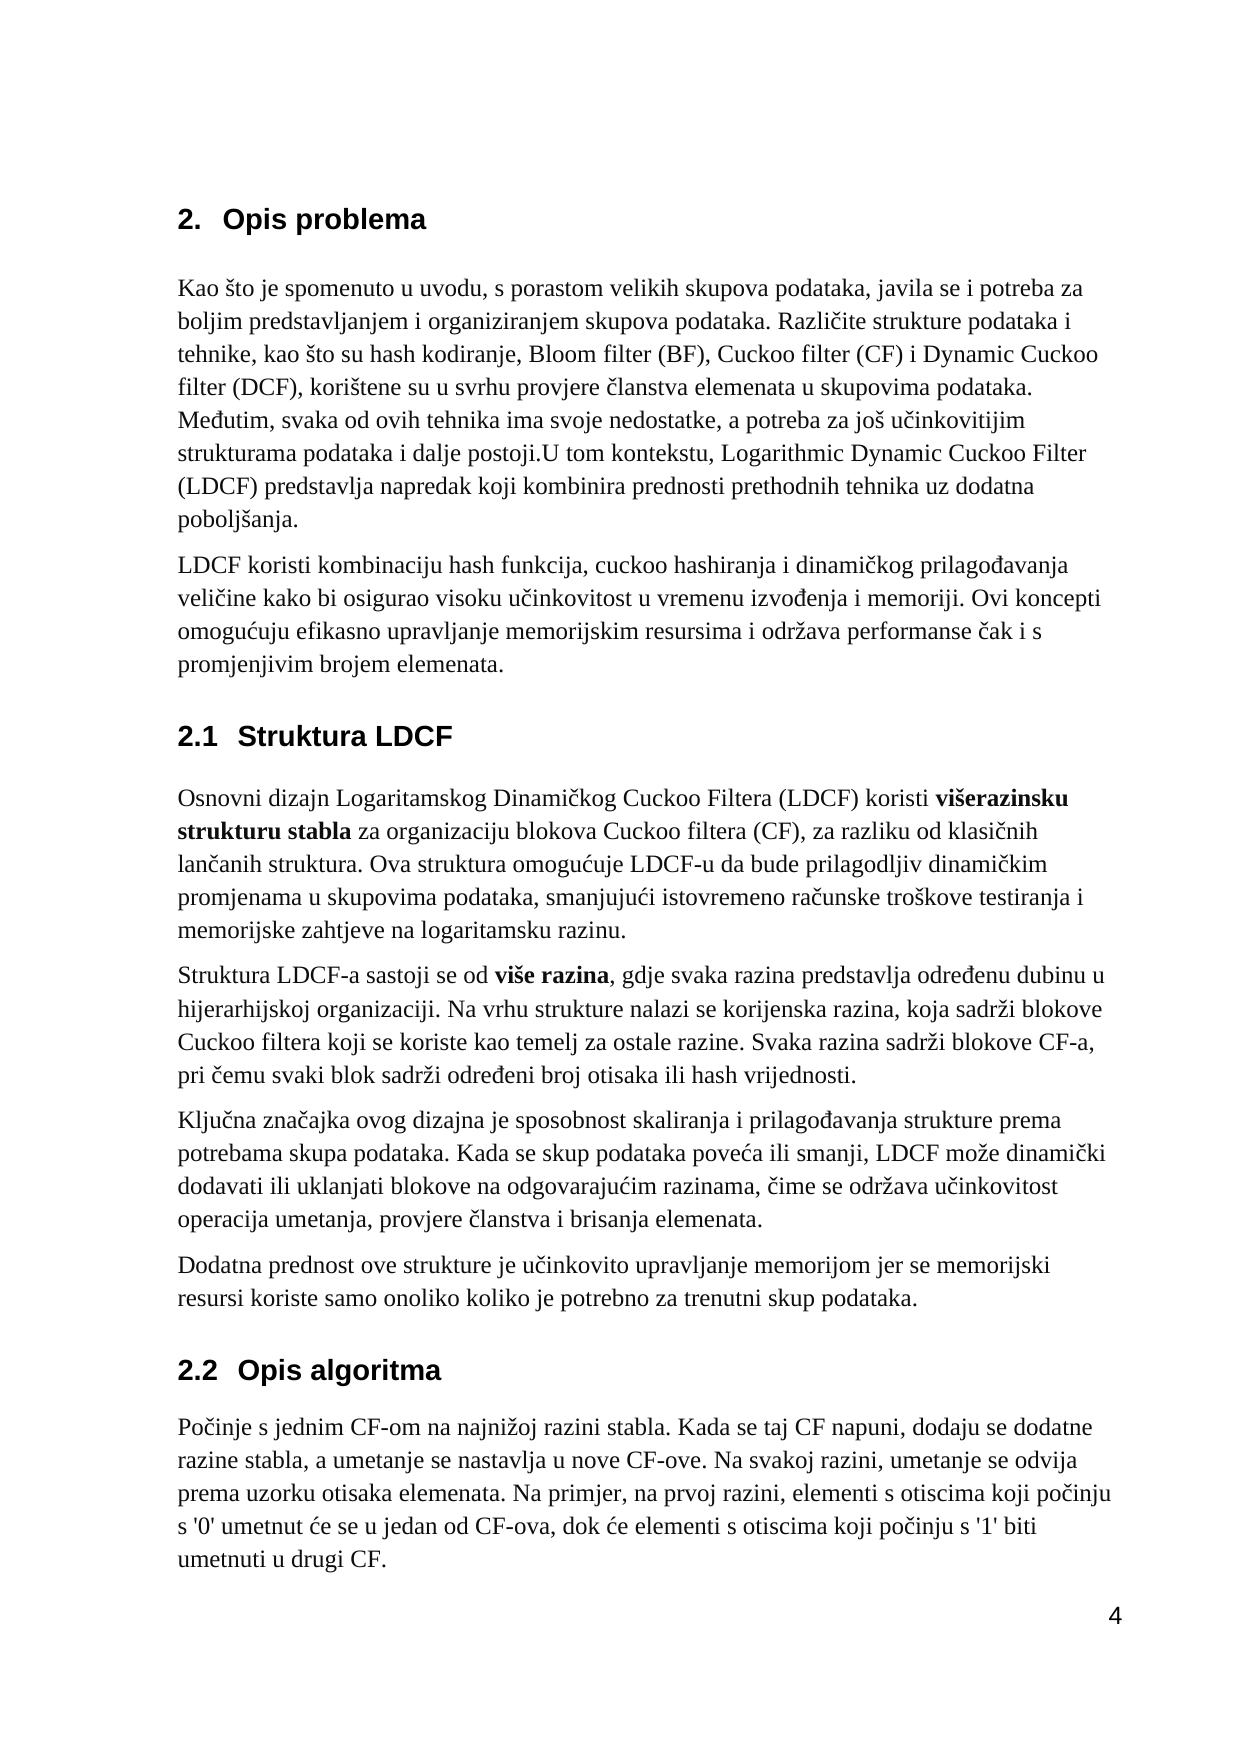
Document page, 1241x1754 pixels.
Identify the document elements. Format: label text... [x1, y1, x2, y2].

text Ključna značajka ovog dizajna je sposobnost skaliranja i prilagođavanja strukture prema potrebama skupa podataka. Kada se skup podataka poveća ili smanji, LDCF može dinamički dodavati ili uklanjati blokove na odgovarajućim razinama, čime se održava učinkovitost operacija umetanja, provjere članstva i brisanja elemenata. [177, 1105, 1122, 1233]
subtitle Struktura LDCF [177, 719, 1122, 753]
text Osnovni dizajn Logaritamskog Dinamičkog Cuckoo Filtera (LDCF) koristi višerazinsku strukturu stabla za organizaciju blokova Cuckoo filtera (CF), za razliku od klasičnih lančanih struktura. Ova struktura omogućuje LDCF-u da bude prilagodljiv dinamičkim promjenama u skupovima podataka, smanjujući istovremeno računske troškove testiranja i memorijske zahtjeve na logaritamsku razinu. [177, 783, 1122, 944]
text Počinje s jednim CF-om na najnižoj razini stabla. Kada se taj CF napuni, dodaju se dodatne razine stabla, a umetanje se nastavlja u nove CF-ove. Na svakoj razini, umetanje se odvija prema uzorku otisaka elemenata. Na primjer, na prvoj razini, elementi s otiscima koji počinju s '0' umetnut će se u jedan od CF-ova, dok će elementi s otiscima koji počinju s '1' biti umetnuti u drugi CF. [177, 1412, 1122, 1573]
subtitle Opis algoritma [177, 1353, 1122, 1387]
subtitle Opis problema [177, 202, 1122, 236]
text LDCF koristi kombinaciju hash funkcija, cuckoo hashiranja i dinamičkog prilagođavanja veličine kako bi osigurao visoku učinkovitost u vremenu izvođenja i memoriji. Ovi koncepti omogućuju efikasno upravljanje memorijskim resursima i održava performanse čak i s promjenjivim brojem elemenata. [177, 550, 1122, 678]
text Kao što je spomenuto u uvodu, s porastom velikih skupova podataka, javila se i potreba za boljim predstavljanjem i organiziranjem skupova podataka. Različite strukture podataka i tehnike, kao što su hash kodiranje, Bloom filter (BF), Cuckoo filter (CF) i Dynamic Cuckoo filter (DCF), korištene su u svrhu provjere članstva elemenata u skupovima podataka. Međutim, svaka od ovih tehnika ima svoje nedostatke, a potreba za još učinkovitijim strukturama podataka i dalje postoji.U tom kontekstu, Logarithmic Dynamic Cuckoo Filter (LDCF) predstavlja napredak koji kombinira prednosti prethodnih tehnika uz dodatna poboljšanja. [177, 273, 1122, 533]
text Struktura LDCF-a sastoji se od više razina, gdje svaka razina predstavlja određenu dubinu u hijerarhijskoj organizaciji. Na vrhu strukture nalazi se korijenska razina, koja sadrži blokove Cuckoo filtera koji se koriste kao temelj za ostale razine. Svaka razina sadrži blokove CF-a, pri čemu svaki blok sadrži određeni broj otisaka ili hash vrijednosti. [177, 961, 1122, 1088]
text Dodatna prednost ove strukture je učinkovito upravljanje memorijom jer se memorijski resursi koriste samo onoliko koliko je potrebno za trenutni skup podataka. [177, 1250, 1122, 1312]
